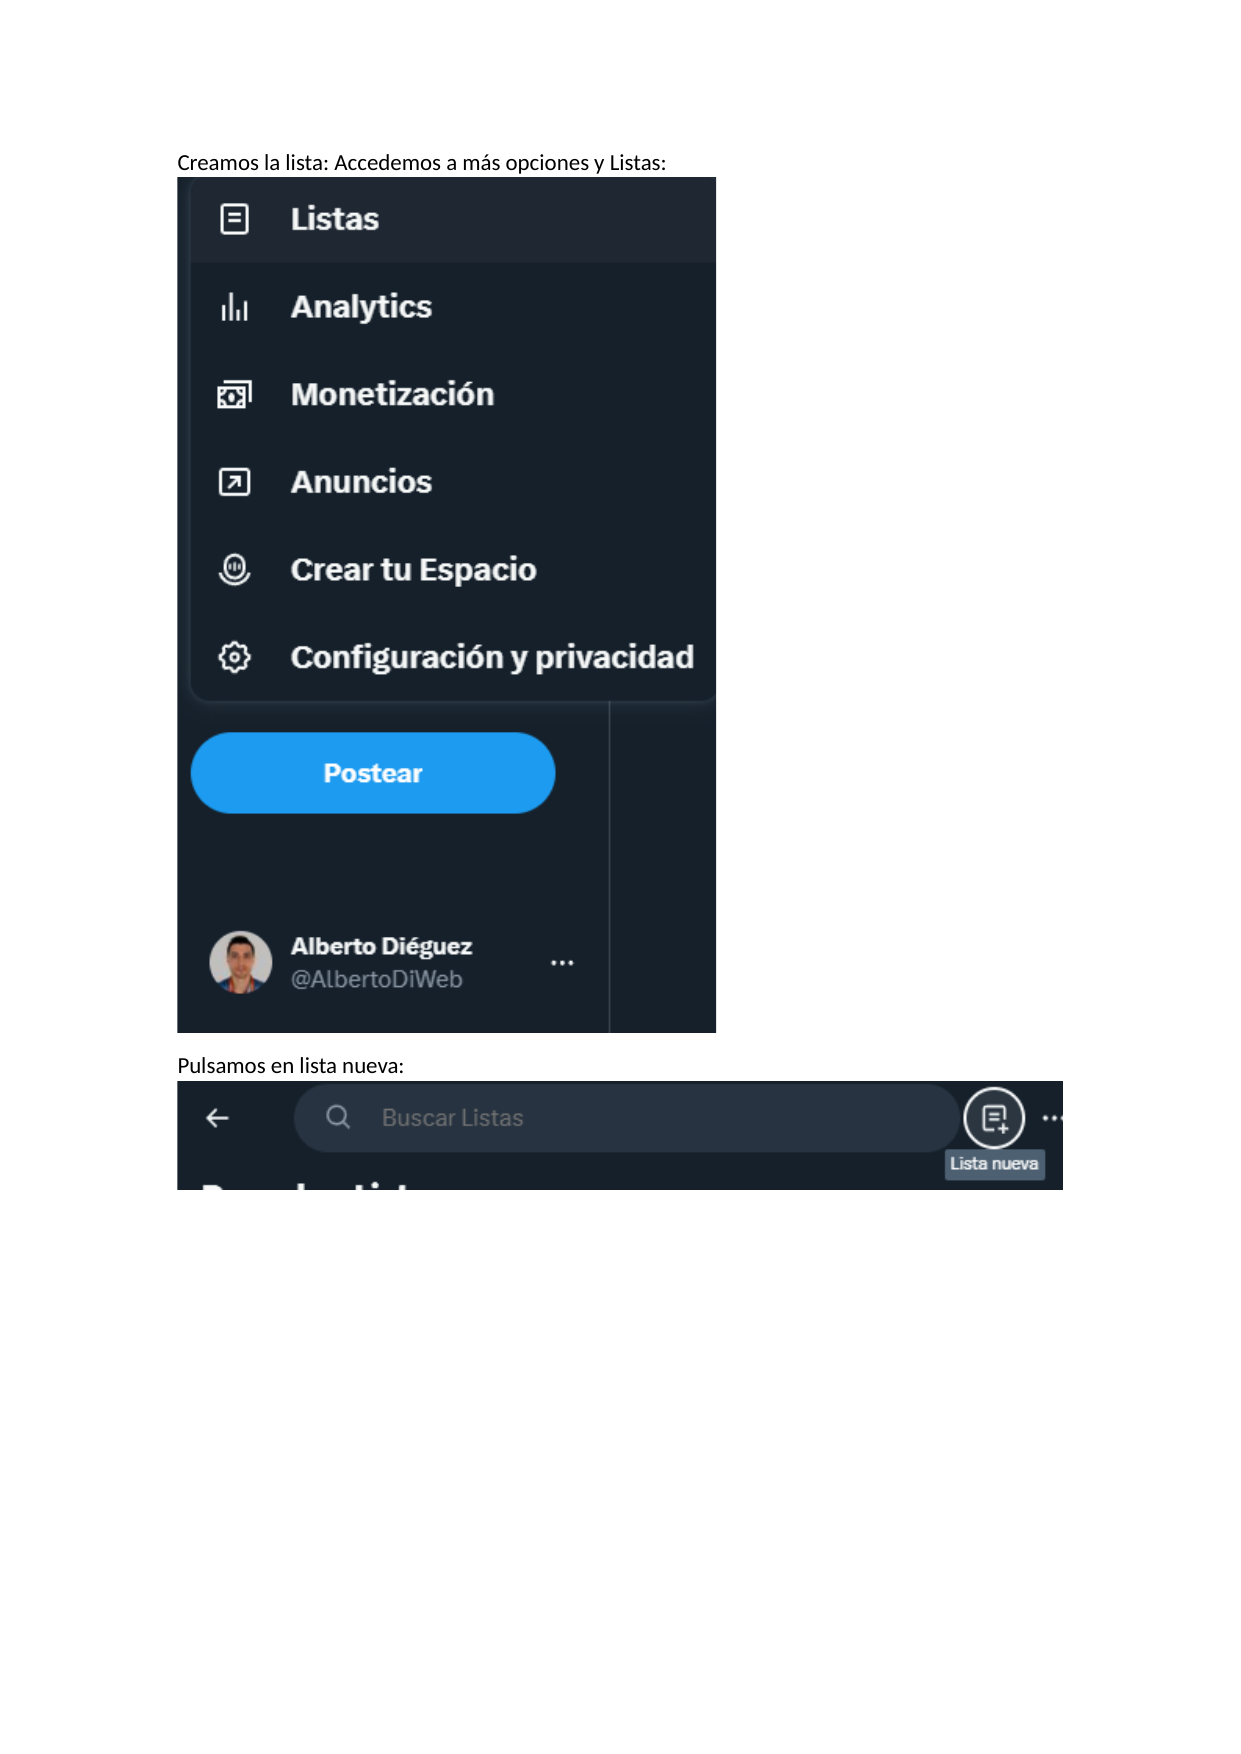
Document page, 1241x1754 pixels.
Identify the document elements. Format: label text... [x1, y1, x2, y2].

picture [177, 177, 717, 1033]
text Pulsamos en lista nueva: [177, 1051, 1063, 1081]
picture [177, 1081, 1063, 1190]
